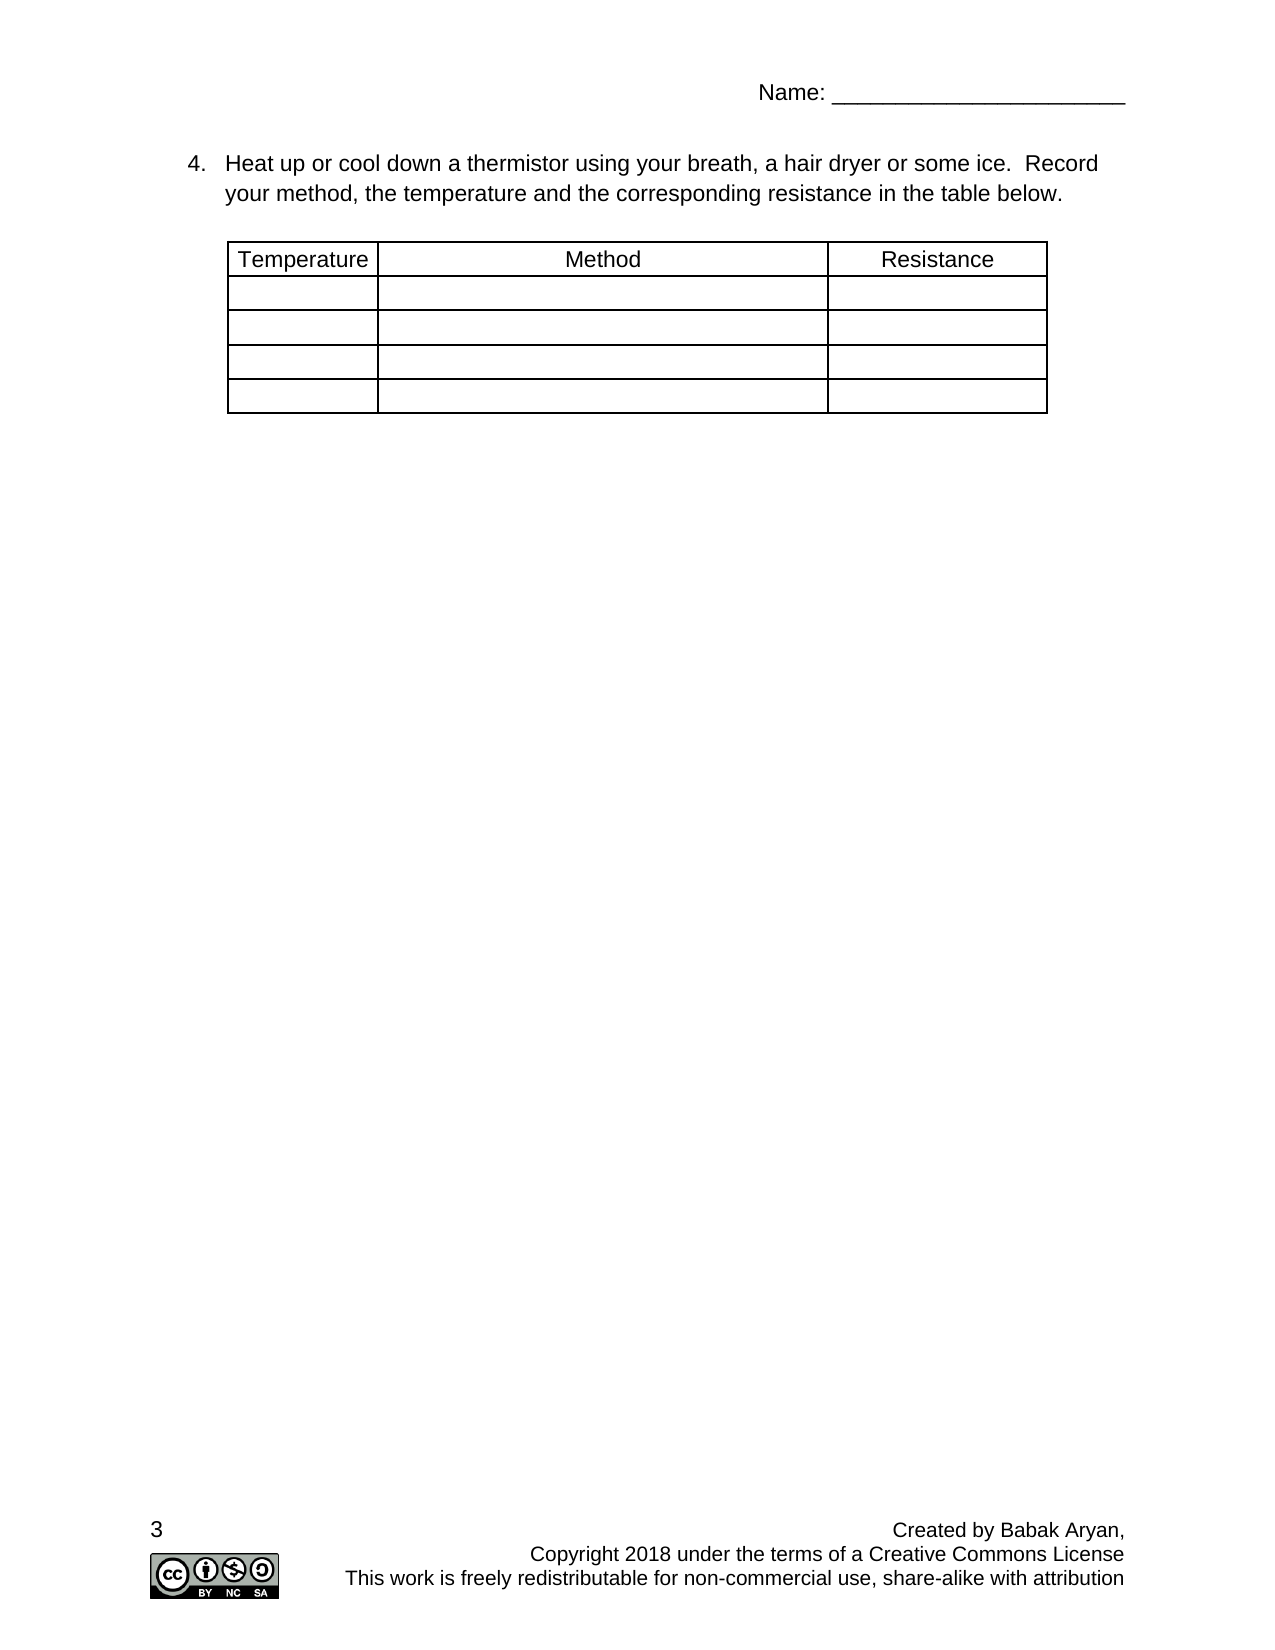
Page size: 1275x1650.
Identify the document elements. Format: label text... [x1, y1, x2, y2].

table_cell [829, 277, 1046, 309]
table_header Method [379, 243, 827, 275]
table_cell [379, 311, 827, 343]
table_cell [229, 380, 377, 412]
table_cell [829, 311, 1046, 343]
table_cell [829, 380, 1046, 412]
table_cell [229, 311, 377, 343]
table_cell [229, 346, 377, 378]
table_header Resistance [829, 243, 1046, 275]
list Heat up or cool down a thermistor using your breath, a hair dryer or some ice. Record your method, the temperature and the corresponding resistance in the table below. [187, 150, 1125, 207]
table_header Temperature [229, 243, 377, 275]
table_cell [229, 277, 377, 309]
table_cell [379, 346, 827, 378]
picture [150, 1553, 279, 1599]
table_cell [379, 380, 827, 412]
table_cell [379, 277, 827, 309]
table_cell [829, 346, 1046, 378]
